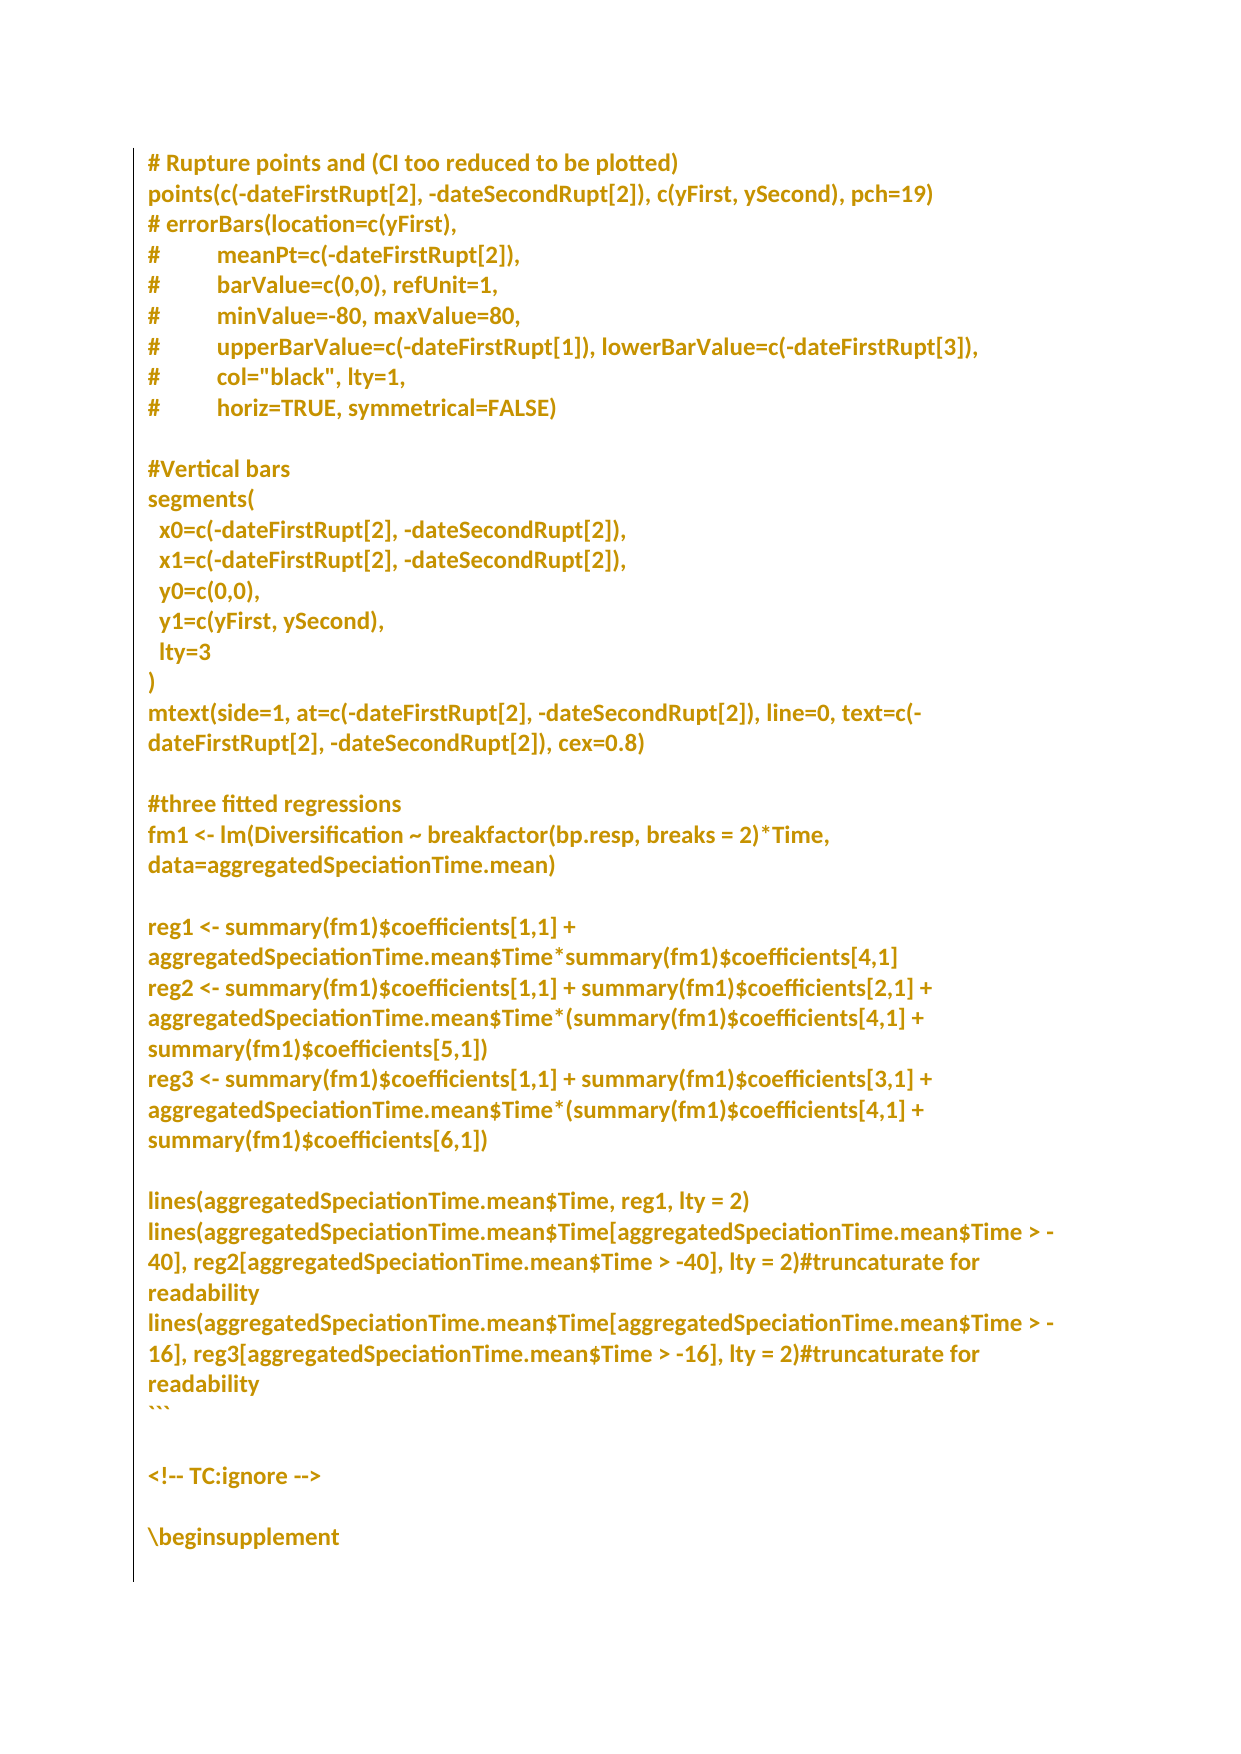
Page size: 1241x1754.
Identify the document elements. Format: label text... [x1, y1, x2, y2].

text fm1 <- lm(Diversification ~ breakfactor(bp.resp, breaks = 2)*Time, data=aggregatedSpeciationTime.mean) [148, 819, 1093, 880]
text segments( [148, 483, 1093, 514]
text # Rupture points and (CI too reduced to be plotted) [148, 148, 1093, 178]
text lines(aggregatedSpeciationTime.mean$Time[aggregatedSpeciationTime.mean$Time > -16], reg3[aggregatedSpeciationTime.mean$Time > -16], lty = 2)#truncaturate for readability [148, 1307, 1093, 1399]
text # errorBars(location=c(yFirst), [148, 209, 1093, 239]
text y0=c(0,0), [148, 575, 1093, 605]
text y1=c(yFirst, ySecond), [148, 605, 1093, 636]
text #Vertical bars [148, 453, 1093, 483]
text x0=c(-dateFirstRupt[2], -dateSecondRupt[2]), [148, 514, 1093, 544]
text reg2 <- summary(fm1)$coefficients[1,1] + summary(fm1)$coefficients[2,1] + aggregatedSpeciationTime.mean$Time*(summary(fm1)$coefficients[4,1] + summary(fm1)$coefficients[5,1]) [148, 972, 1093, 1063]
text mtext(side=1, at=c(-dateFirstRupt[2], -dateSecondRupt[2]), line=0, text=c(-dateFirstRupt[2], -dateSecondRupt[2]), cex=0.8) [148, 697, 1093, 758]
text # barValue=c(0,0), refUnit=1, [148, 270, 1093, 300]
text # col="black", lty=1, [148, 361, 1093, 392]
text lines(aggregatedSpeciationTime.mean$Time[aggregatedSpeciationTime.mean$Time > -40], reg2[aggregatedSpeciationTime.mean$Time > -40], lty = 2)#truncaturate for readability [148, 1216, 1093, 1307]
text ``` [148, 1399, 1093, 1429]
text reg1 <- summary(fm1)$coefficients[1,1] + aggregatedSpeciationTime.mean$Time*summary(fm1)$coefficients[4,1] [148, 911, 1093, 972]
text x1=c(-dateFirstRupt[2], -dateSecondRupt[2]), [148, 544, 1093, 575]
text # upperBarValue=c(-dateFirstRupt[1]), lowerBarValue=c(-dateFirstRupt[3]), [148, 331, 1093, 361]
text # minValue=-80, maxValue=80, [148, 300, 1093, 331]
text \beginsupplement [148, 1521, 1093, 1552]
text points(c(-dateFirstRupt[2], -dateSecondRupt[2]), c(yFirst, ySecond), pch=19) [148, 178, 1093, 209]
text lty=3 [148, 636, 1093, 666]
text # meanPt=c(-dateFirstRupt[2]), [148, 239, 1093, 270]
text # horiz=TRUE, symmetrical=FALSE) [148, 392, 1093, 422]
text #three fitted regressions [148, 788, 1093, 819]
text reg3 <- summary(fm1)$coefficients[1,1] + summary(fm1)$coefficients[3,1] + aggregatedSpeciationTime.mean$Time*(summary(fm1)$coefficients[4,1] + summary(fm1)$coefficients[6,1]) [148, 1063, 1093, 1155]
text lines(aggregatedSpeciationTime.mean$Time, reg1, lty = 2) [148, 1185, 1093, 1216]
text ) [148, 666, 1093, 697]
text <!-- TC:ignore --> [148, 1460, 1093, 1491]
